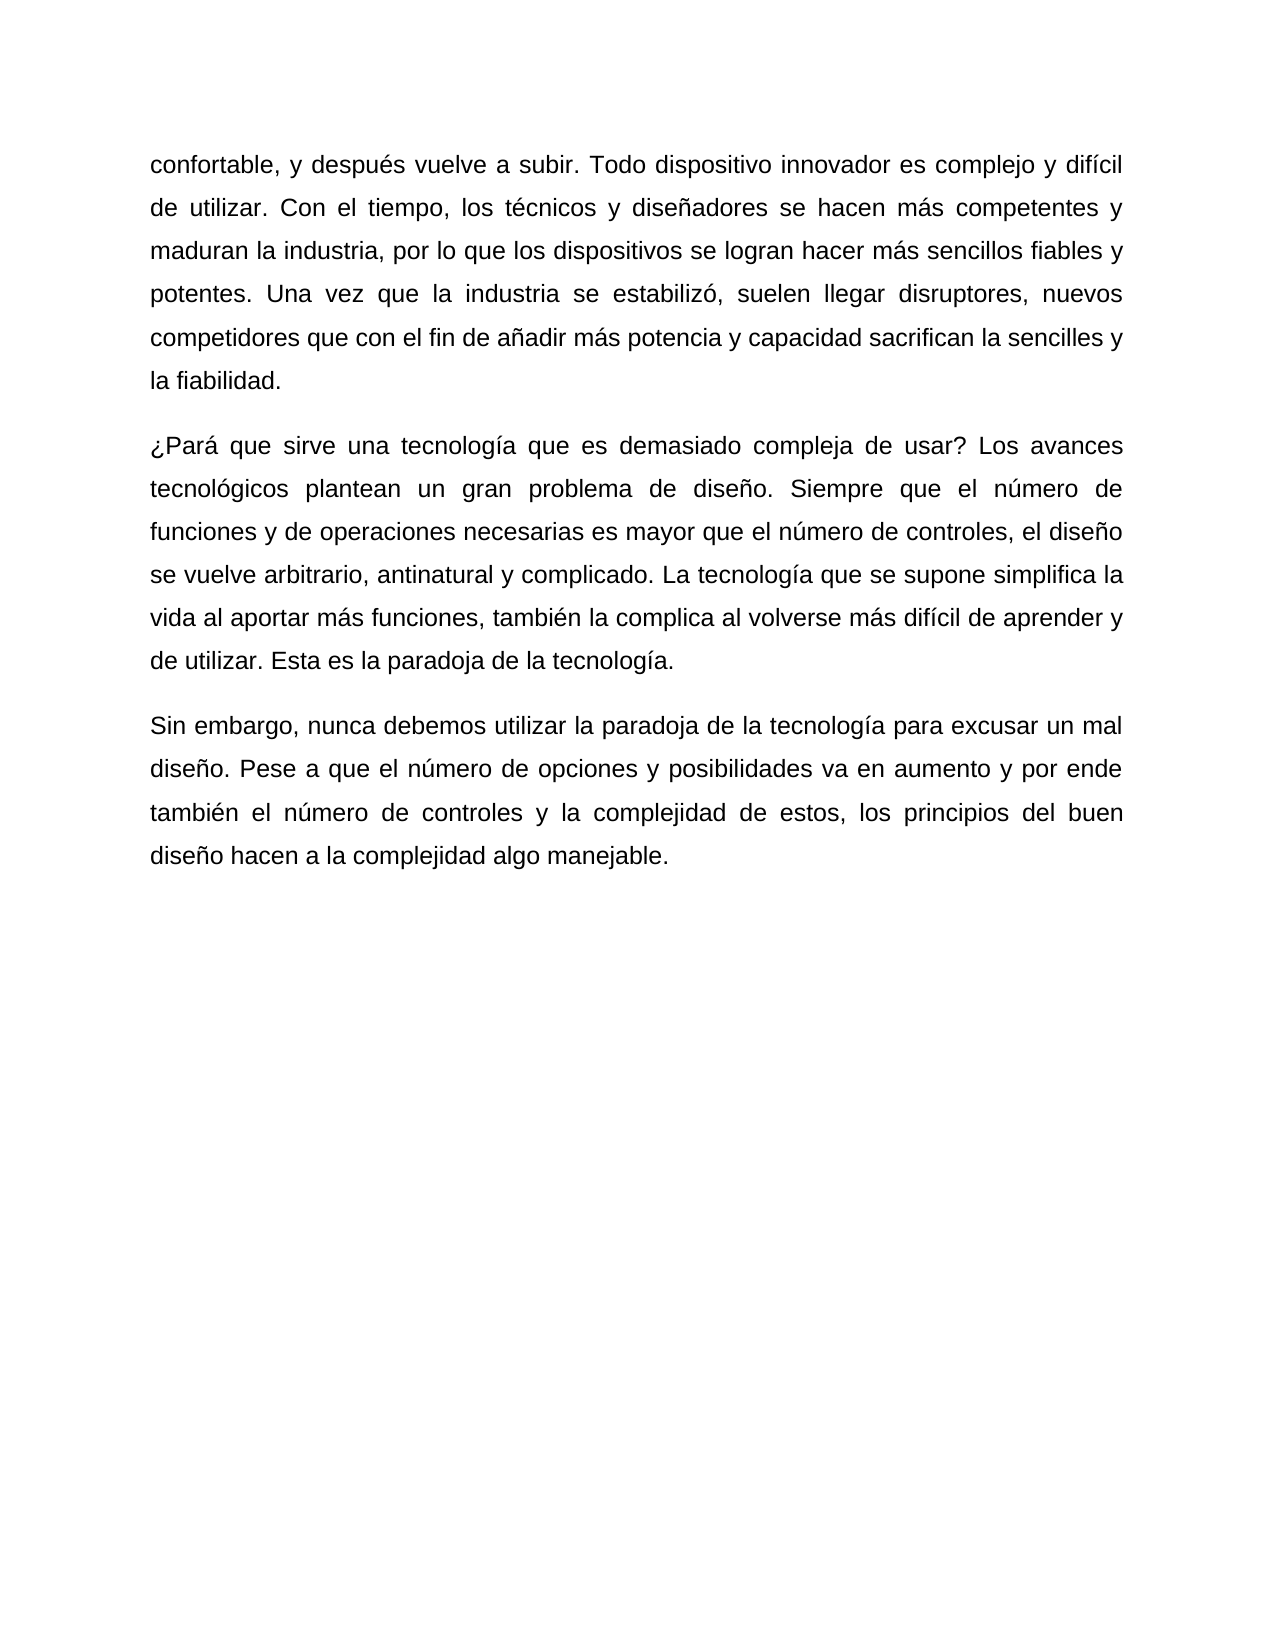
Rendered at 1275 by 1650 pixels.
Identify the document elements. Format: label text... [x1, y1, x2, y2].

text Sin embargo, nunca debemos utilizar la paradoja de la tecnología para excusar un mal diseño. Pese a que el número de opciones y posibilidades va en aumento y por ende también el número de controles y la complejidad de estos, los principios del buen diseño hacen a la complejidad algo manejable. [150, 711, 1125, 869]
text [150, 150, 1125, 394]
text ¿Pará que sirve una tecnología que es demasiado compleja de usar? Los avances tecnológicos plantean un gran problema de diseño. Siempre que el número de funciones y de operaciones necesarias es mayor que el número de controles, el diseño se vuelve arbitrario, antinatural y complicado. La tecnología que se supone simplifica la vida al aportar más funciones, también la complica al volverse más difícil de aprender y de utilizar. Esta es la paradoja de la tecnología. [150, 431, 1125, 675]
